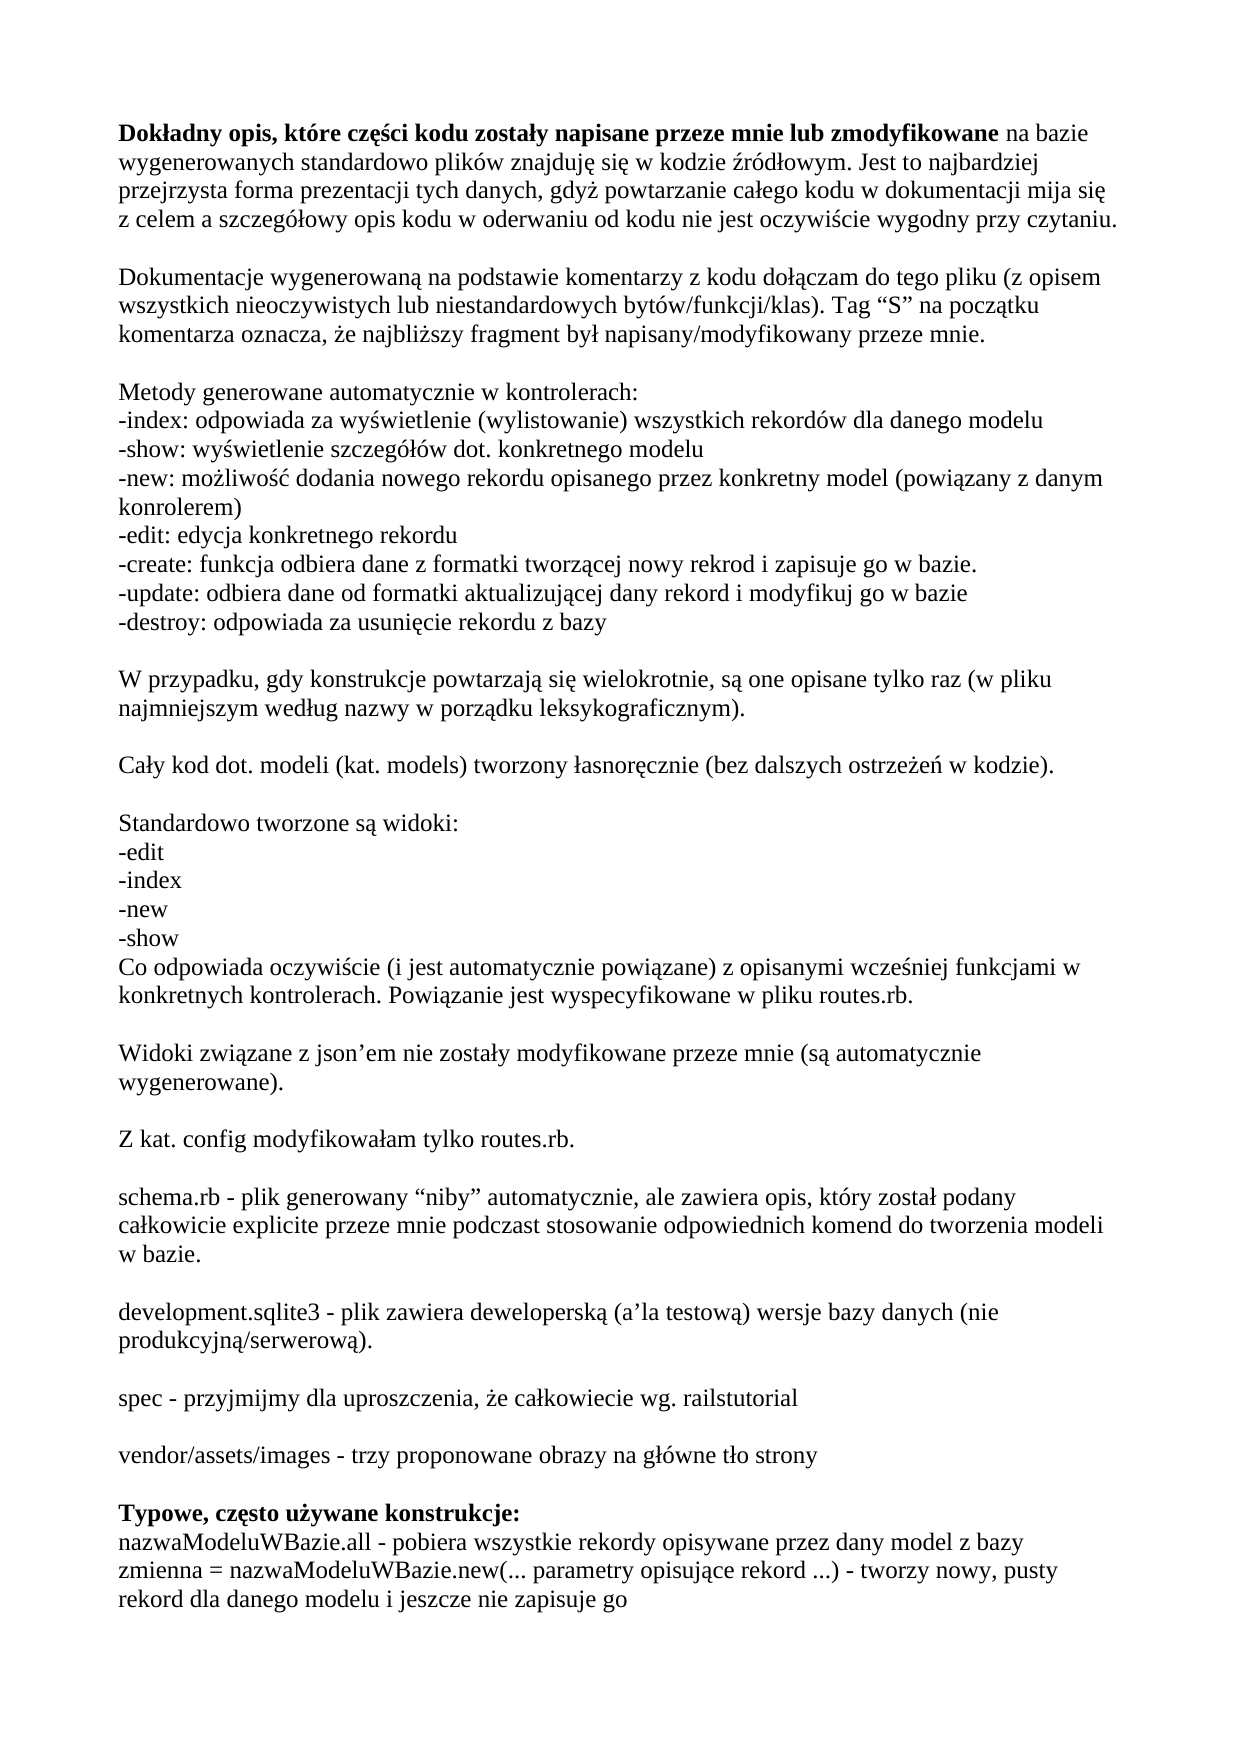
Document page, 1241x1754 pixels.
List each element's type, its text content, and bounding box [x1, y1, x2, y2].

text -new: możliwość dodania nowego rekordu opisanego przez konkretny model (powiązany z danym konrolerem) [118, 463, 1122, 521]
text -show [118, 923, 1122, 952]
text Metody generowane automatycznie w kontrolerach: [118, 377, 1122, 406]
text spec - przyjmijmy dla uproszczenia, że całkowiecie wg. railstutorial [118, 1383, 1122, 1412]
text schema.rb - plik generowany “niby” automatycznie, ale zawiera opis, który został podany całkowicie explicite przeze mnie podczast stosowanie odpowiednich komend do tworzenia modeli w bazie. [118, 1182, 1122, 1268]
text -destroy: odpowiada za usunięcie rekordu z bazy [118, 607, 1122, 636]
text Co odpowiada oczywiście (i jest automatycznie powiązane) z opisanymi wcześniej funkcjami w konkretnych kontrolerach. Powiązanie jest wyspecyfikowane w pliku routes.rb. [118, 952, 1122, 1009]
text Dokumentacje wygenerowaną na podstawie komentarzy z kodu dołączam do tego pliku (z opisem wszystkich nieoczywistych lub niestandardowych bytów/funkcji/klas). Tag “S” na początku komentarza oznacza, że najbliższy fragment był napisany/modyfikowany przeze mnie. [118, 262, 1122, 348]
text Dokładny opis, które części kodu zostały napisane przeze mnie lub zmodyfikowane na bazie wygenerowanych standardowo plików znajduję się w kodzie źródłowym. Jest to najbardziej przejrzysta forma prezentacji tych danych, gdyż powtarzanie całego kodu w dokumentacji mija się z celem a szczegółowy opis kodu w oderwaniu od kodu nie jest oczywiście wygodny przy czytaniu. [118, 118, 1122, 233]
text zmienna = nazwaModeluWBazie.new(... parametry opisujące rekord ...) - tworzy nowy, pusty rekord dla danego modelu i jeszcze nie zapisuje go [118, 1556, 1122, 1613]
text -show: wyświetlenie szczegółów dot. konkretnego modelu [118, 434, 1122, 463]
text vendor/assets/images - trzy proponowane obrazy na główne tło strony [118, 1441, 1122, 1469]
text Z kat. config modyfikowałam tylko routes.rb. [118, 1124, 1122, 1153]
text -update: odbiera dane od formatki aktualizującej dany rekord i modyfikuj go w bazie [118, 578, 1122, 607]
text -edit [118, 837, 1122, 866]
text Widoki związane z json’em nie zostały modyfikowane przeze mnie (są automatycznie wygenerowane). [118, 1038, 1122, 1096]
text Cały kod dot. modeli (kat. models) tworzony łasnoręcznie (bez dalszych ostrzeżeń w kodzie). [118, 751, 1122, 779]
text -new [118, 894, 1122, 923]
text -create: funkcja odbiera dane z formatki tworzącej nowy rekrod i zapisuje go w bazie. [118, 549, 1122, 578]
text -edit: edycja konkretnego rekordu [118, 521, 1122, 549]
text development.sqlite3 - plik zawiera deweloperską (a’la testową) wersje bazy danych (nie produkcyjną/serwerową). [118, 1297, 1122, 1354]
text -index: odpowiada za wyświetlenie (wylistowanie) wszystkich rekordów dla danego modelu [118, 406, 1122, 434]
text Standardowo tworzone są widoki: [118, 808, 1122, 837]
text Typowe, często używane konstrukcje: [118, 1498, 1122, 1527]
text -index [118, 866, 1122, 894]
text W przypadku, gdy konstrukcje powtarzają się wielokrotnie, są one opisane tylko raz (w pliku najmniejszym według nazwy w porządku leksykograficznym). [118, 664, 1122, 722]
text nazwaModeluWBazie.all - pobiera wszystkie rekordy opisywane przez dany model z bazy [118, 1527, 1122, 1556]
